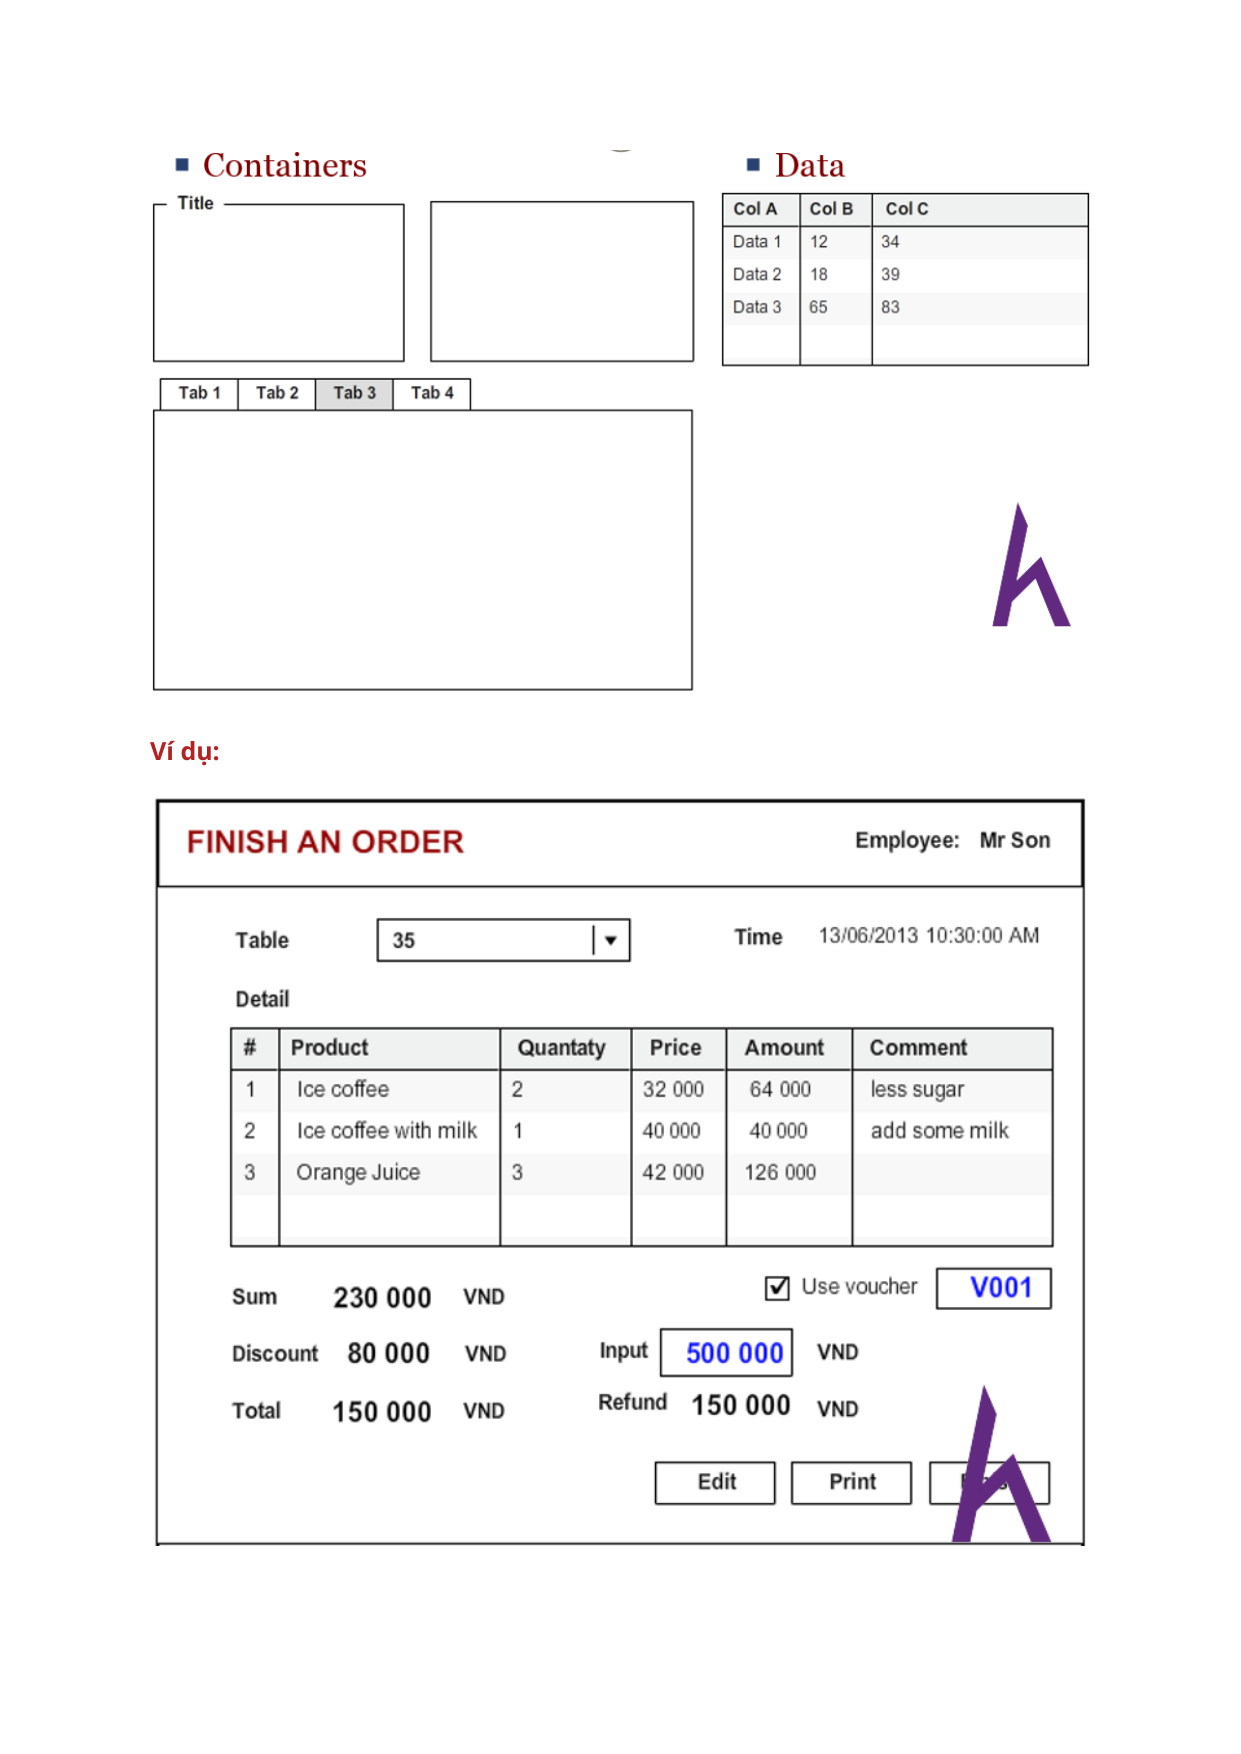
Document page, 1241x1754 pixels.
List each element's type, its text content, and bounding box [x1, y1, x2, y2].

text Ví dụ: [150, 734, 1090, 768]
picture [150, 150, 1090, 706]
picture [150, 795, 1090, 1546]
